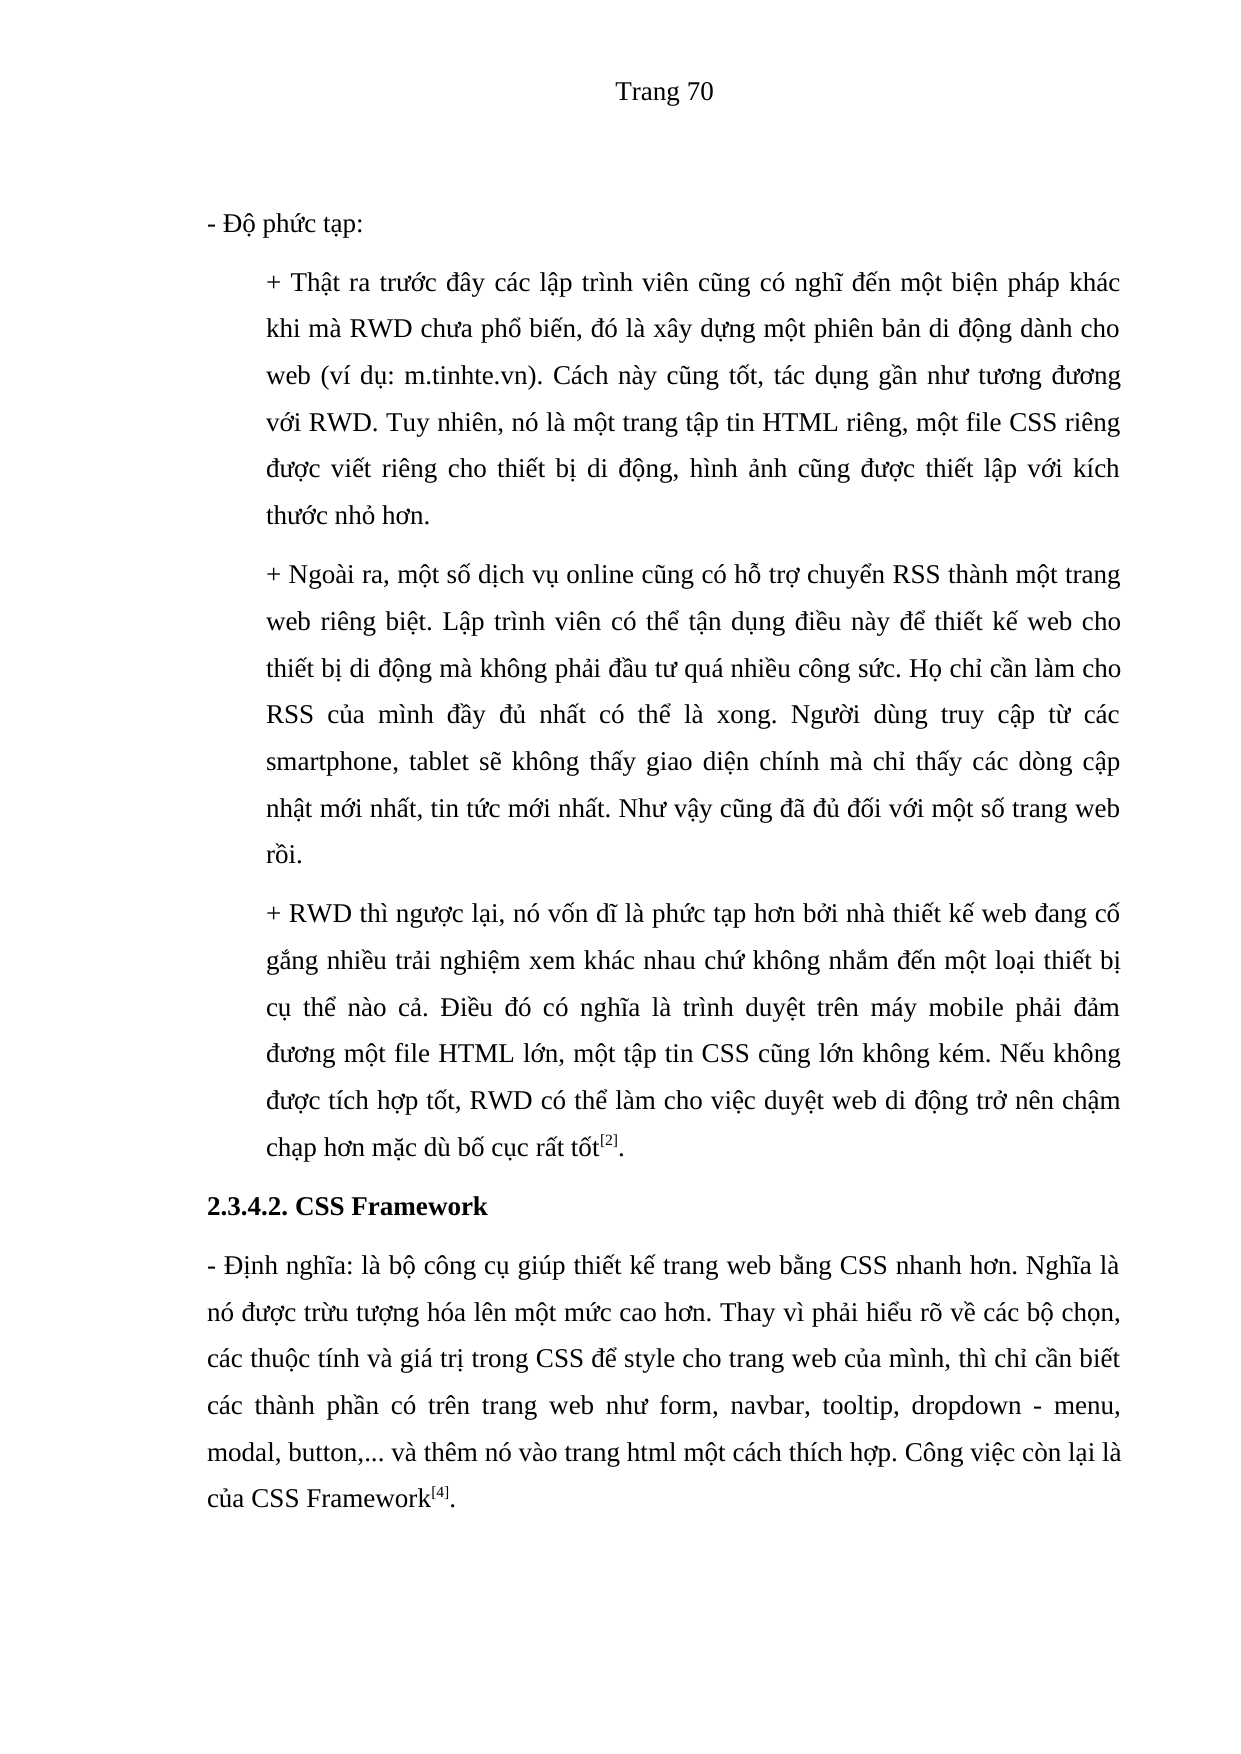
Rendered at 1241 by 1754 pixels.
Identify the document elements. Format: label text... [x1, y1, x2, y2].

text + Thật ra trước đây các lập trình viên cũng có nghĩ đến một biện pháp khác khi mà RWD chưa phổ biến, đó là xây dựng một phiên bản di động dành cho web (ví dụ: m.tinhte.vn). Cách này cũng tốt, tác dụng gần như tương đương với RWD. Tuy nhiên, nó là một trang tập tin HTML riêng, một file CSS riêng được viết riêng cho thiết bị di động, hình ảnh cũng được thiết lập với kích thước nhỏ hơn. [266, 266, 1122, 530]
text - Độ phức tạp: [207, 207, 1122, 238]
text + RWD thì ngược lại, nó vốn dĩ là phức tạp hơn bởi nhà thiết kế web đang cố gắng nhiều trải nghiệm xem khác nhau chứ không nhắm đến một loại thiết bị cụ thể nào cả. Điều đó có nghĩa là trình duyệt trên máy mobile phải đảm đương một file HTML lớn, một tập tin CSS cũng lớn không kém. Nếu không được tích hợp tốt, RWD có thể làm cho việc duyệt web di động trở nên chậm chạp hơn mặc dù bố cục rất tốt[2]. [266, 898, 1122, 1162]
text + Ngoài ra, một số dịch vụ online cũng có hỗ trợ chuyển RSS thành một trang web riêng biệt. Lập trình viên có thể tận dụng điều này để thiết kế web cho thiết bị di động mà không phải đầu tư quá nhiều công sức. Họ chỉ cần làm cho RSS của mình đầy đủ nhất có thể là xong. Người dùng truy cập từ các smartphone, tablet sẽ không thấy giao diện chính mà chỉ thấy các dòng cập nhật mới nhất, tin tức mới nhất. Như vậy cũng đã đủ đối với một số trang web rồi. [266, 558, 1122, 869]
text - Định nghĩa: là bộ công cụ giúp thiết kế trang web bằng CSS nhanh hơn. Nghĩa là nó được trừu tượng hóa lên một mức cao hơn. Thay vì phải hiểu rõ về các bộ chọn, các thuộc tính và giá trị trong CSS để style cho trang web của mình, thì chỉ cần biết các thành phần có trên trang web như form, navbar, tooltip, dropdown - menu, modal, button,... và thêm nó vào trang html một cách thích hợp. Công việc còn lại là của CSS Framework[4]. [207, 1249, 1122, 1514]
subtitle 2.3.4.2. CSS Framework [207, 1190, 1122, 1221]
